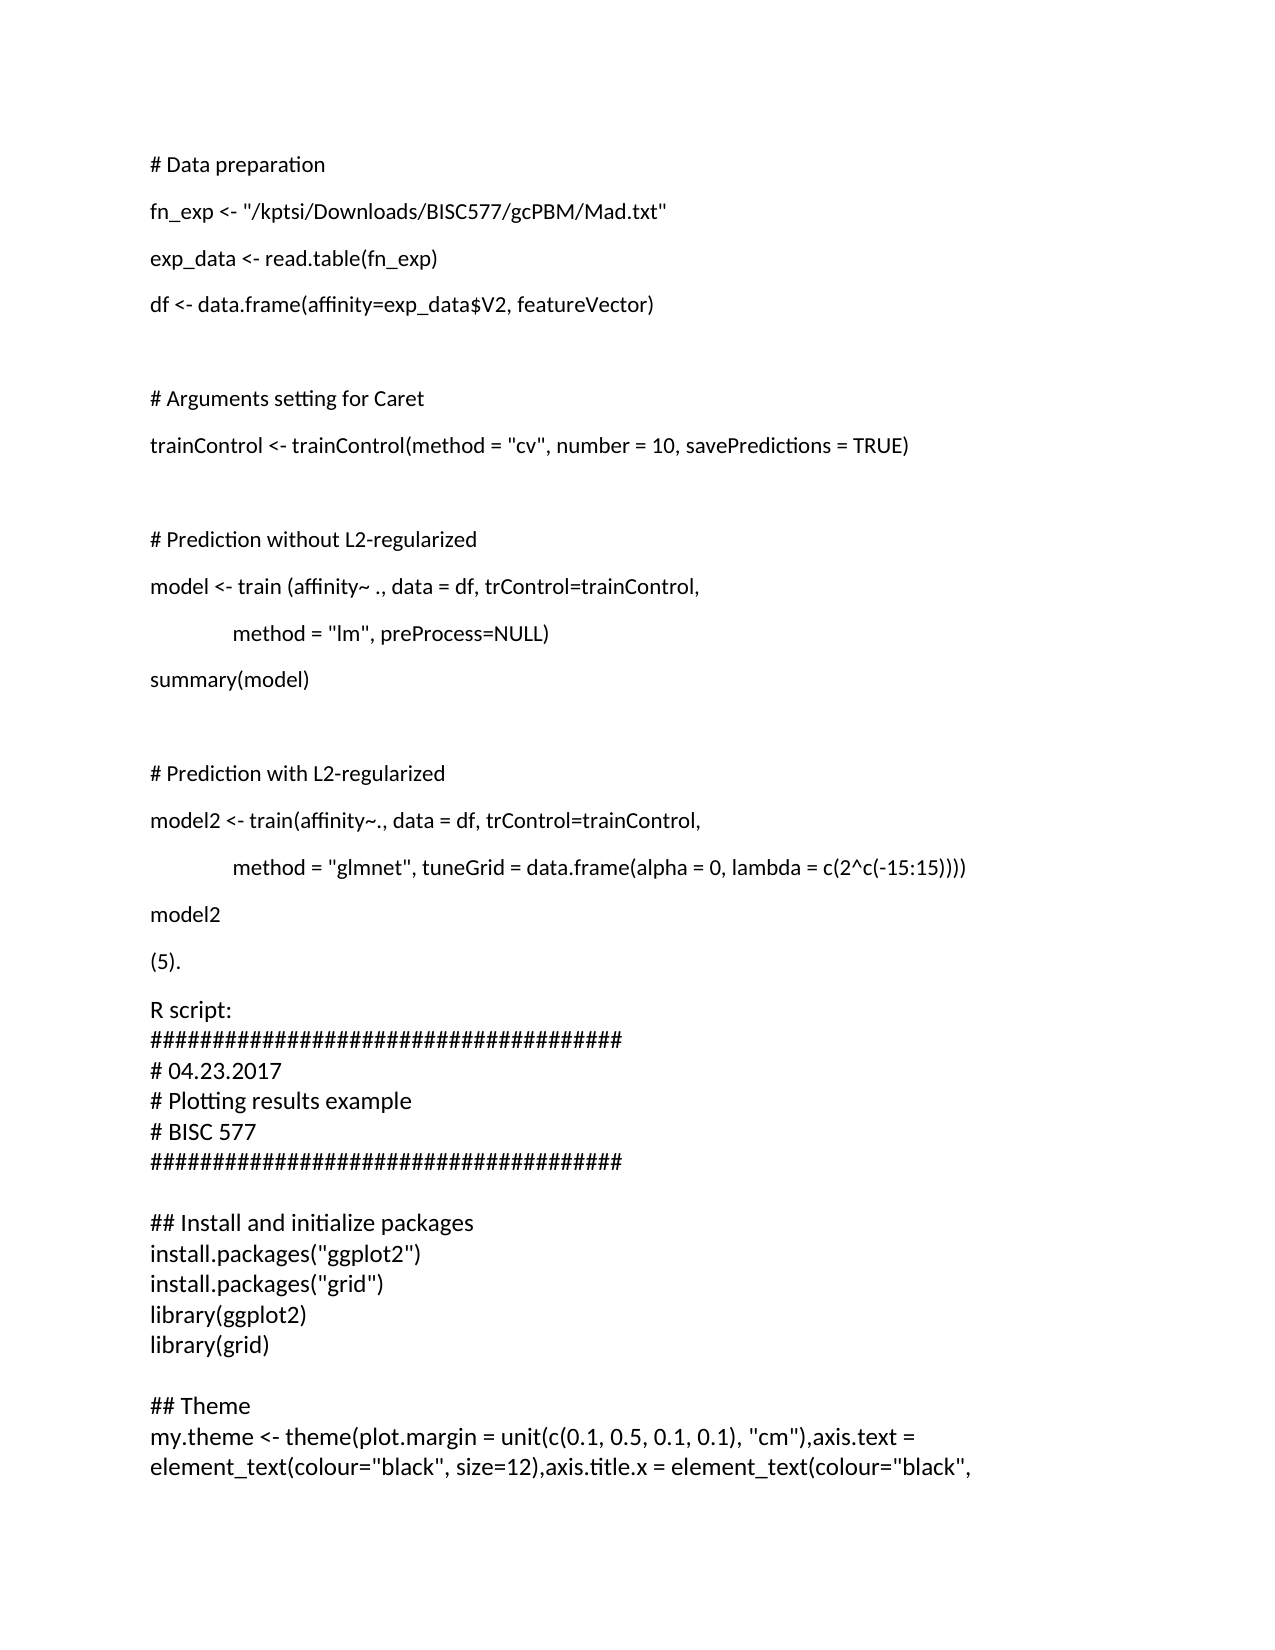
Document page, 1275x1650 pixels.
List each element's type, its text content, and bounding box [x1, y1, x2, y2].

text R script: [150, 994, 1125, 1024]
text method = "lm", preProcess=NULL) [150, 619, 1125, 647]
text summary(model) [150, 666, 1125, 694]
text trainControl <- trainControl(method = "cv", number = 10, savePredictions = TRUE) [150, 431, 1125, 459]
text model2 [150, 900, 1125, 928]
text ###################################### [150, 1024, 1125, 1055]
text exp_data <- read.table(fn_exp) [150, 244, 1125, 272]
text library(grid) [150, 1329, 1125, 1360]
text ###################################### [150, 1146, 1125, 1177]
text ## Theme [150, 1391, 1125, 1421]
text (5). [150, 947, 1125, 975]
text model2 <- train(affinity~., data = df, trControl=trainControl, [150, 806, 1125, 834]
text model <- train (affinity~ ., data = df, trControl=trainControl, [150, 572, 1125, 600]
text library(ggplot2) [150, 1299, 1125, 1329]
text ## Install and initialize packages [150, 1207, 1125, 1238]
text # Data preparation [150, 150, 1125, 178]
text install.packages("grid") [150, 1268, 1125, 1299]
text fn_exp <- "/kptsi/Downloads/BISC577/gcPBM/Mad.txt" [150, 197, 1125, 225]
text # Prediction without L2-regularized [150, 525, 1125, 553]
text method = "glmnet", tuneGrid = data.frame(alpha = 0, lambda = c(2^c(-15:15)))) [150, 853, 1125, 881]
text # Prediction with L2-regularized [150, 759, 1125, 787]
text # Arguments setting for Caret [150, 384, 1125, 412]
text # Plotting results example [150, 1085, 1125, 1116]
text install.packages("ggplot2") [150, 1238, 1125, 1268]
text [150, 1421, 1125, 1482]
text df <- data.frame(affinity=exp_data$V2, featureVector) [150, 291, 1125, 319]
text # BISC 577 [150, 1116, 1125, 1146]
text # 04.23.2017 [150, 1055, 1125, 1085]
